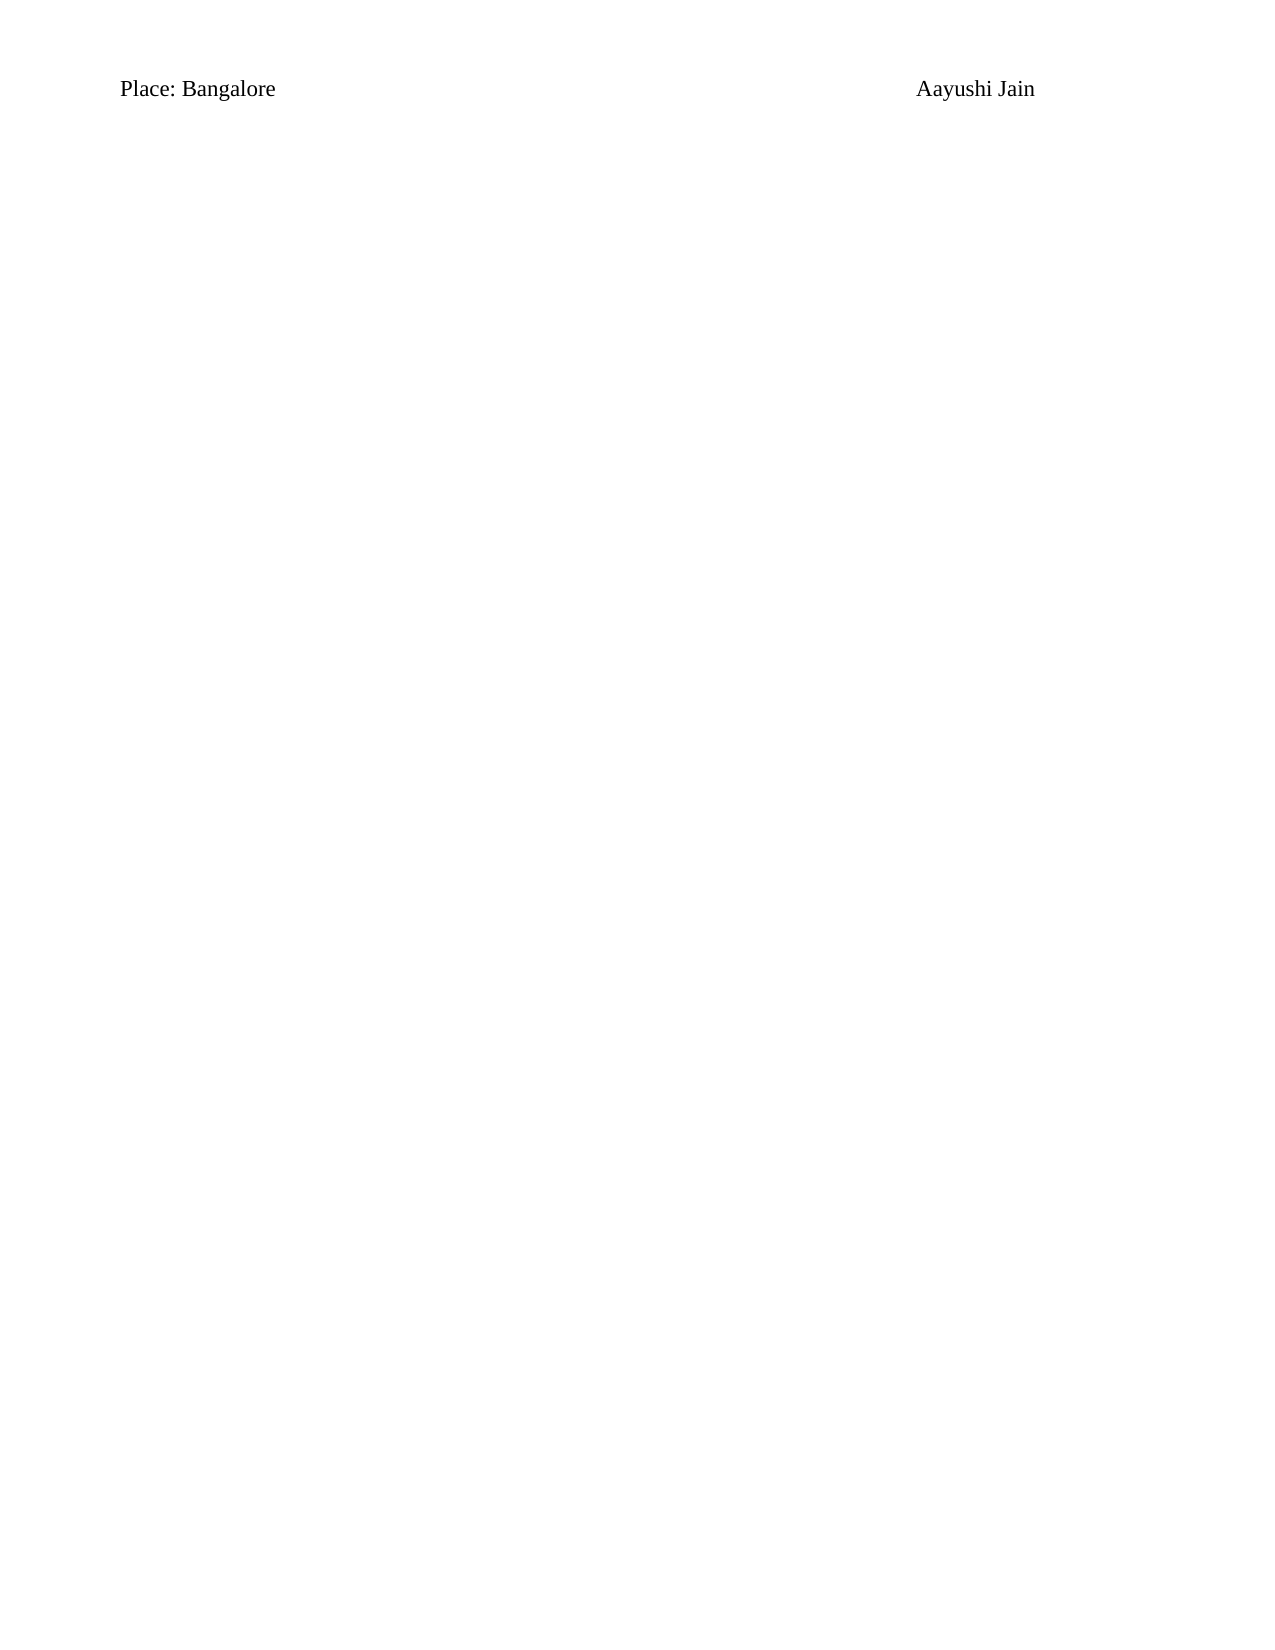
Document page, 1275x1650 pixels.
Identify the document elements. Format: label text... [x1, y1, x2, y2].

text Place: Bangalore Aayushi Jain [120, 75, 1155, 101]
